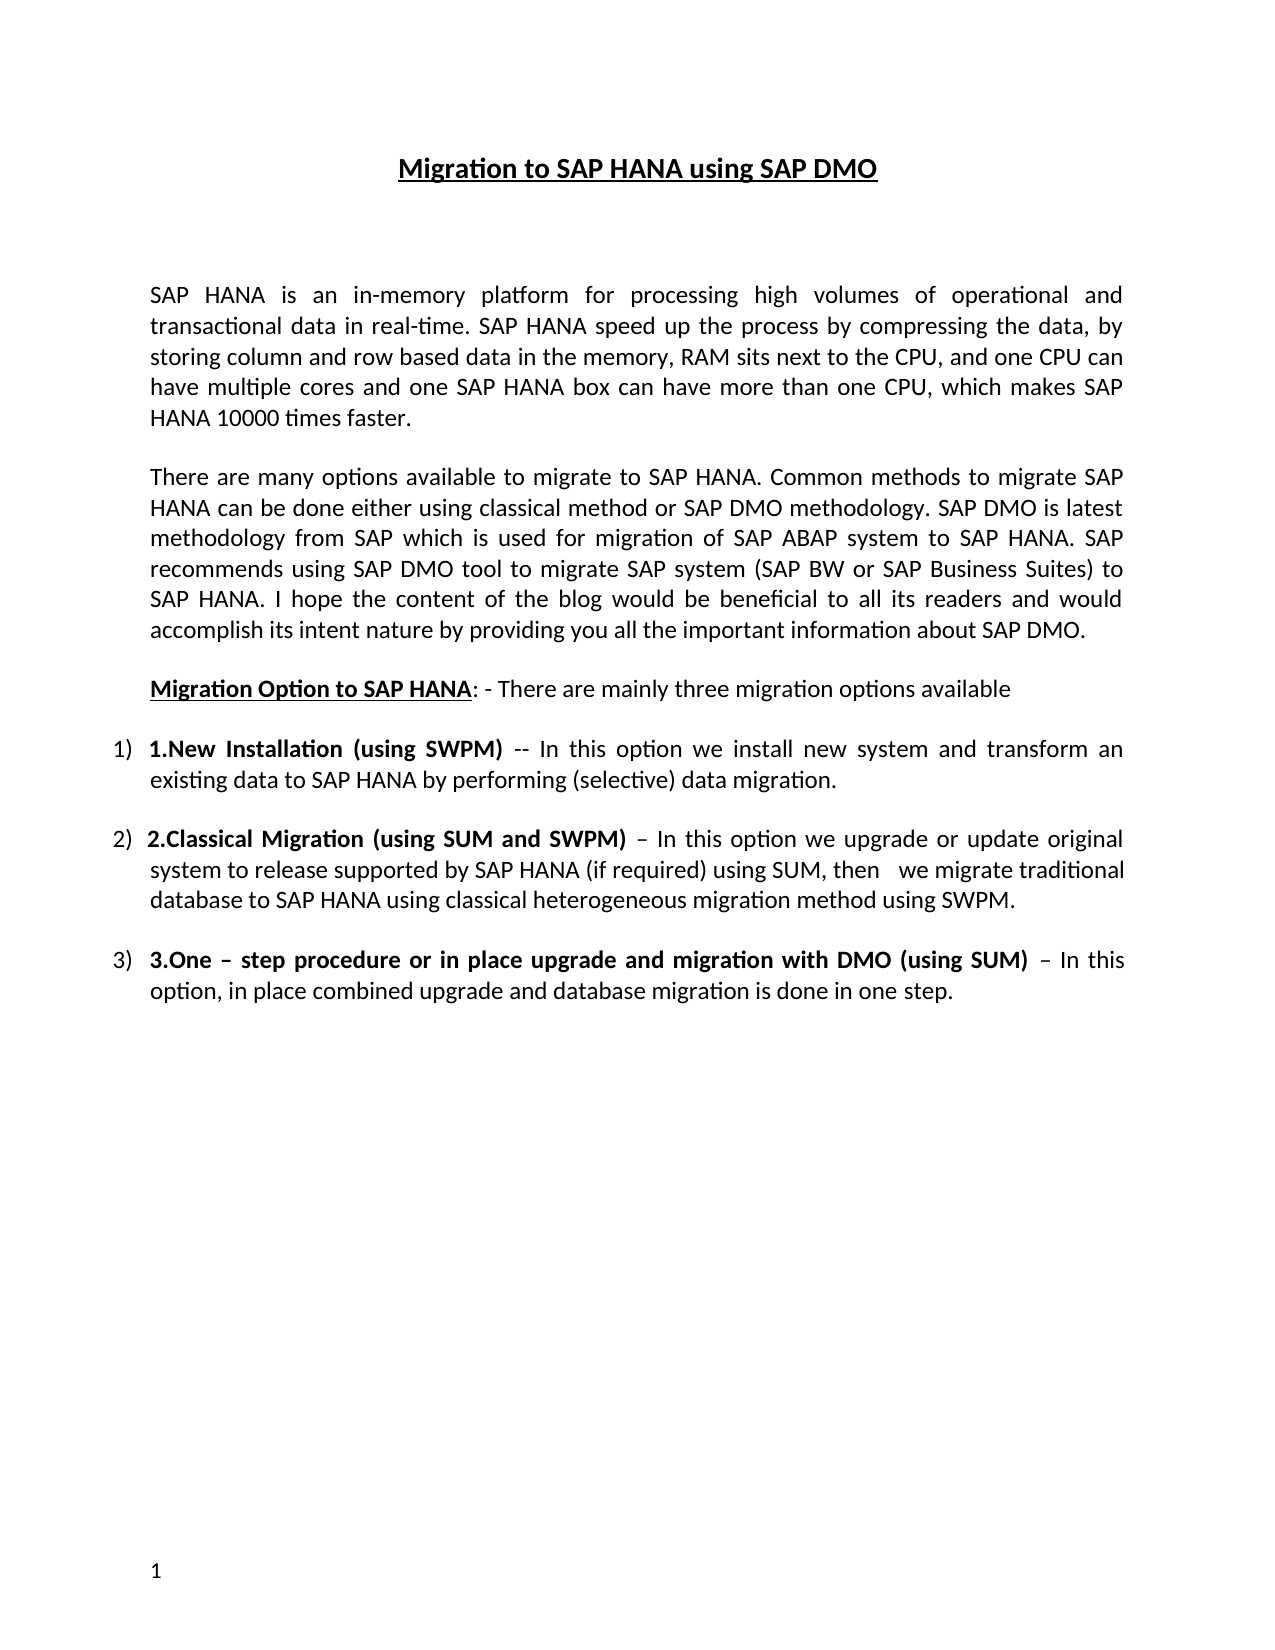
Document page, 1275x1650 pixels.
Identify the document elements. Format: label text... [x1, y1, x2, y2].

text Migration to SAP HANA using SAP DMO [150, 150, 1125, 186]
text There are many options available to migrate to SAP HANA. Common methods to migrate SAP HANA can be done either using classical method or SAP DMO methodology. SAP DMO is latest methodology from SAP which is used for migration of SAP ABAP system to SAP HANA. SAP recommends using SAP DMO tool to migrate SAP system (SAP BW or SAP Business Suites) to SAP HANA. I hope the content of the blog would be beneficial to all its readers and would accomplish its intent nature by providing you all the important information about SAP DMO. [150, 461, 1125, 644]
text 2) 2.Classical Migration (using SUM and SWPM) – In this option we upgrade or update original system to release supported by SAP HANA (if required) using SUM, then we migrate traditional database to SAP HANA using classical heterogeneous migration method using SWPM. [112, 823, 1125, 915]
text Migration Option to SAP HANA: - There are mainly three migration options available [150, 674, 1125, 704]
text SAP HANA is an in-memory platform for processing high volumes of operational and transactional data in real-time. SAP HANA speed up the process by compressing the data, by storing column and row based data in the memory, RAM sits next to the CPU, and one CPU can have multiple cores and one SAP HANA box can have more than one CPU, which makes SAP HANA 10000 times faster. [150, 279, 1125, 432]
text 3) 3.One – step procedure or in place upgrade and migration with DMO (using SUM) – In this option, in place combined upgrade and database migration is done in one step. [112, 944, 1125, 1005]
text 1) 1.New Installation (using SWPM) -- In this option we install new system and transform an existing data to SAP HANA by performing (selective) data migration. [112, 733, 1125, 794]
